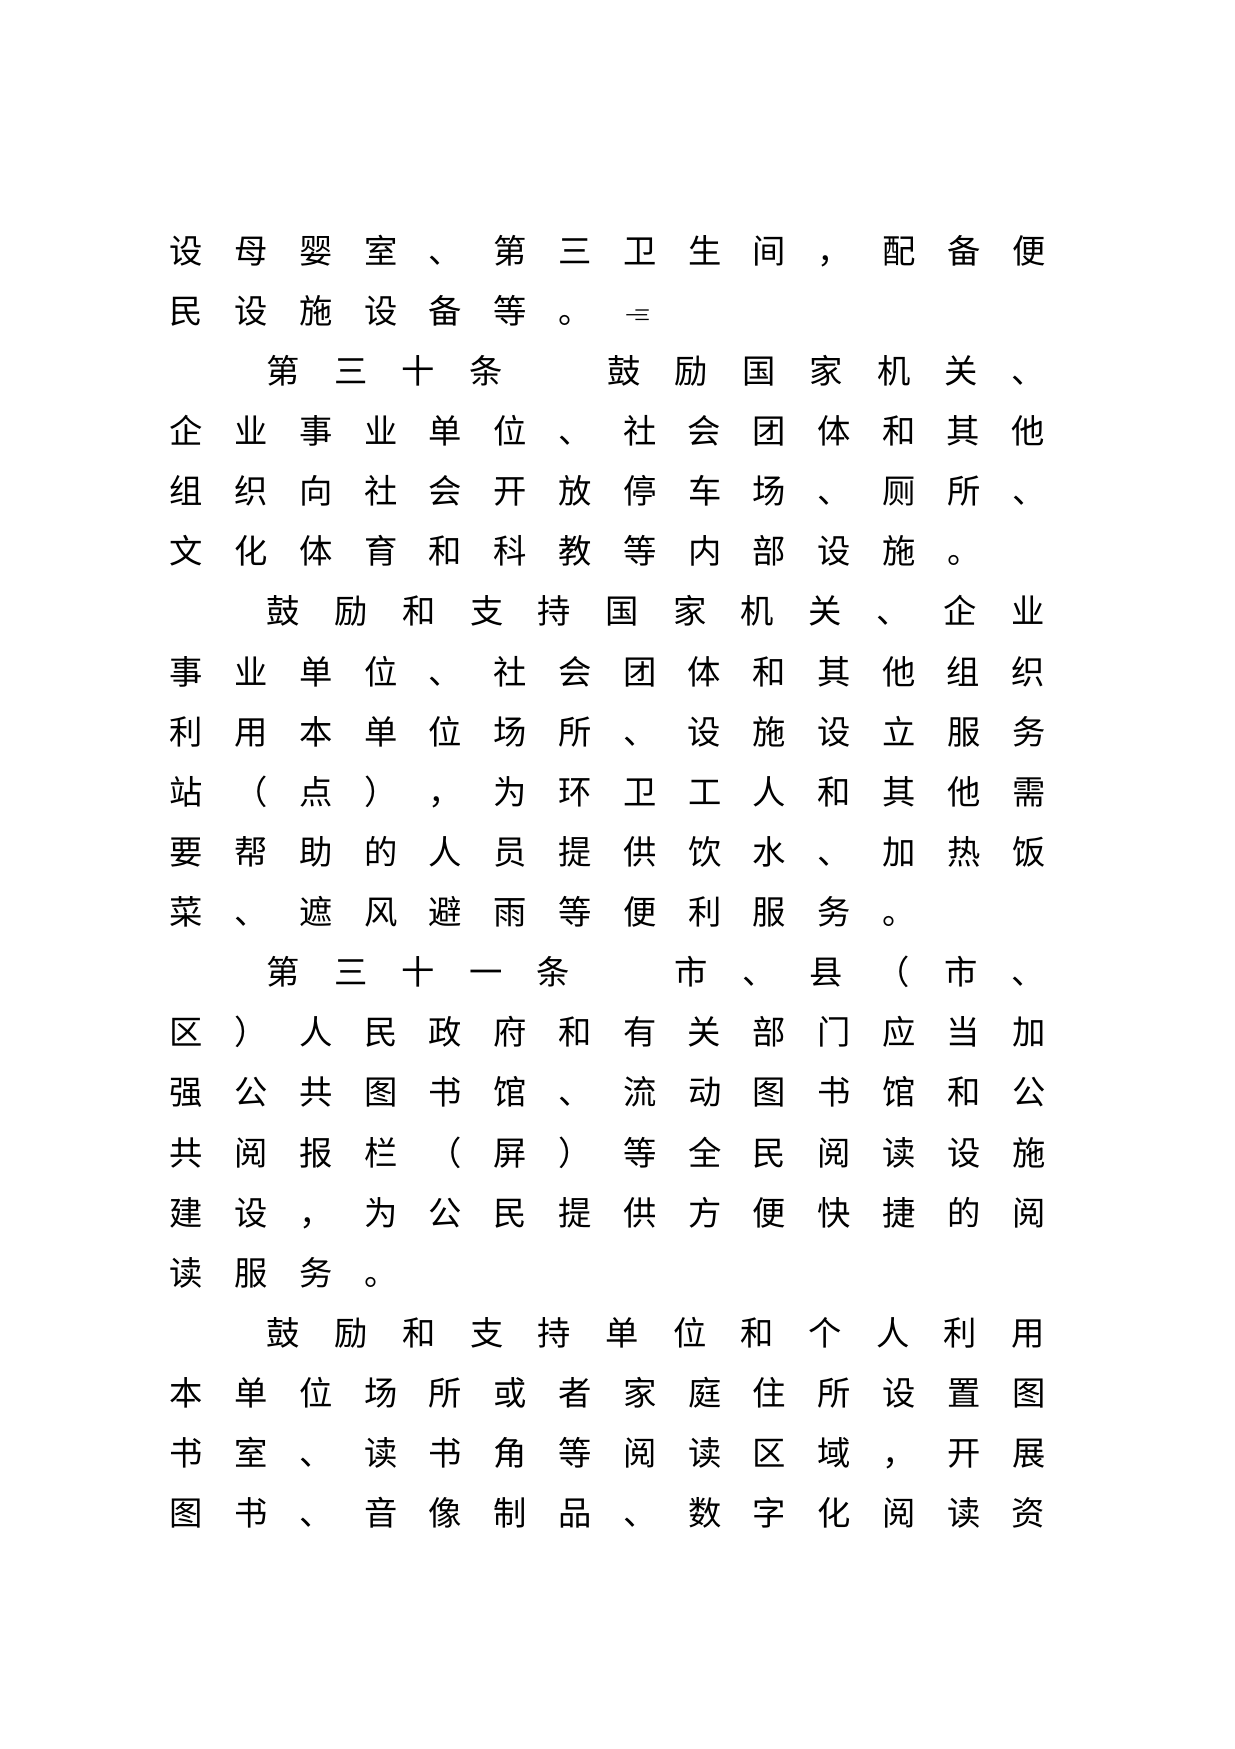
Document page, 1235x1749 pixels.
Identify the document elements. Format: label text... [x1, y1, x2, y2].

text 第三十一条 市、县（市、区）人民政府和有关部门应当加强公共图书馆、流动图书馆和公共阅报栏（屏）等全民阅读设施建设，为公民提供方便快捷的阅读服务。 [169, 940, 1077, 1301]
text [169, 219, 1077, 339]
text 鼓励和支持国家机关、企业事业单位、社会团体和其他组织利用本单位场所、设施设立服务站（点），为环卫工人和其他需要帮助的人员提供饮水、加热饭菜、遮风避雨等便利服务。 [169, 579, 1077, 940]
text 第三十条 鼓励国家机关、企业事业单位、社会团体和其他组织向社会开放停车场、厕所、文化体育和科教等内部设施。 [169, 339, 1077, 579]
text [169, 1301, 1077, 1541]
